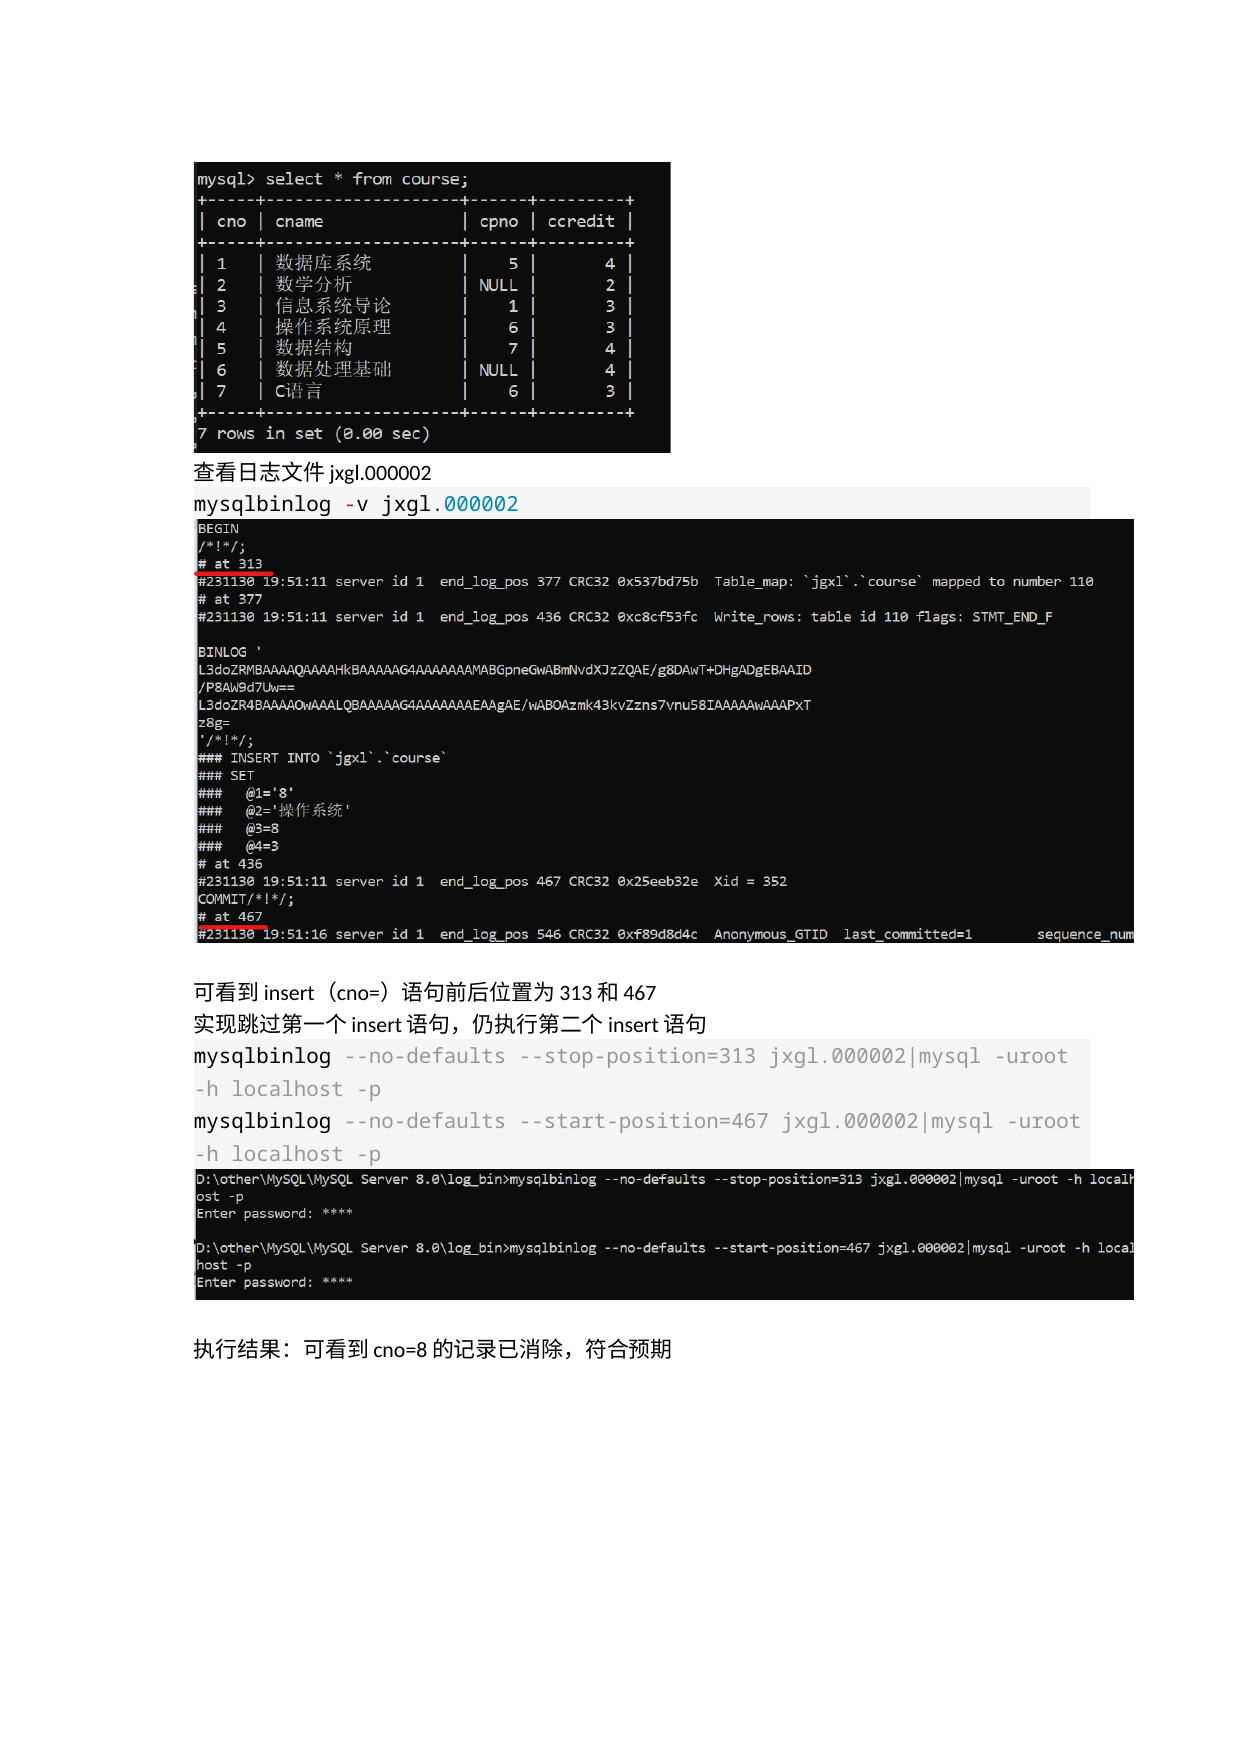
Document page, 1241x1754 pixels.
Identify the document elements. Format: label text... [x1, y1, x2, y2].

picture [193, 519, 1134, 943]
text mysqlbinlog --no-defaults --stop-position=313 jxgl.000002|mysql -uroot -h localhost -p [194, 1039, 1090, 1104]
picture [193, 162, 671, 453]
text 实现跳过第一个insert语句，仍执行第二个insert语句 [150, 1007, 1090, 1039]
text 查看日志文件jxgl.000002 [150, 454, 1090, 487]
text mysqlbinlog -v jxgl.000002 [194, 487, 1090, 519]
text 可看到insert（cno=）语句前后位置为313和467 [150, 974, 1090, 1007]
picture [193, 1169, 1134, 1300]
text mysqlbinlog --no-defaults --start-position=467 jxgl.000002|mysql -uroot -h localhost -p [194, 1104, 1090, 1169]
text 执行结果：可看到cno=8的记录已消除，符合预期 [150, 1332, 1090, 1364]
